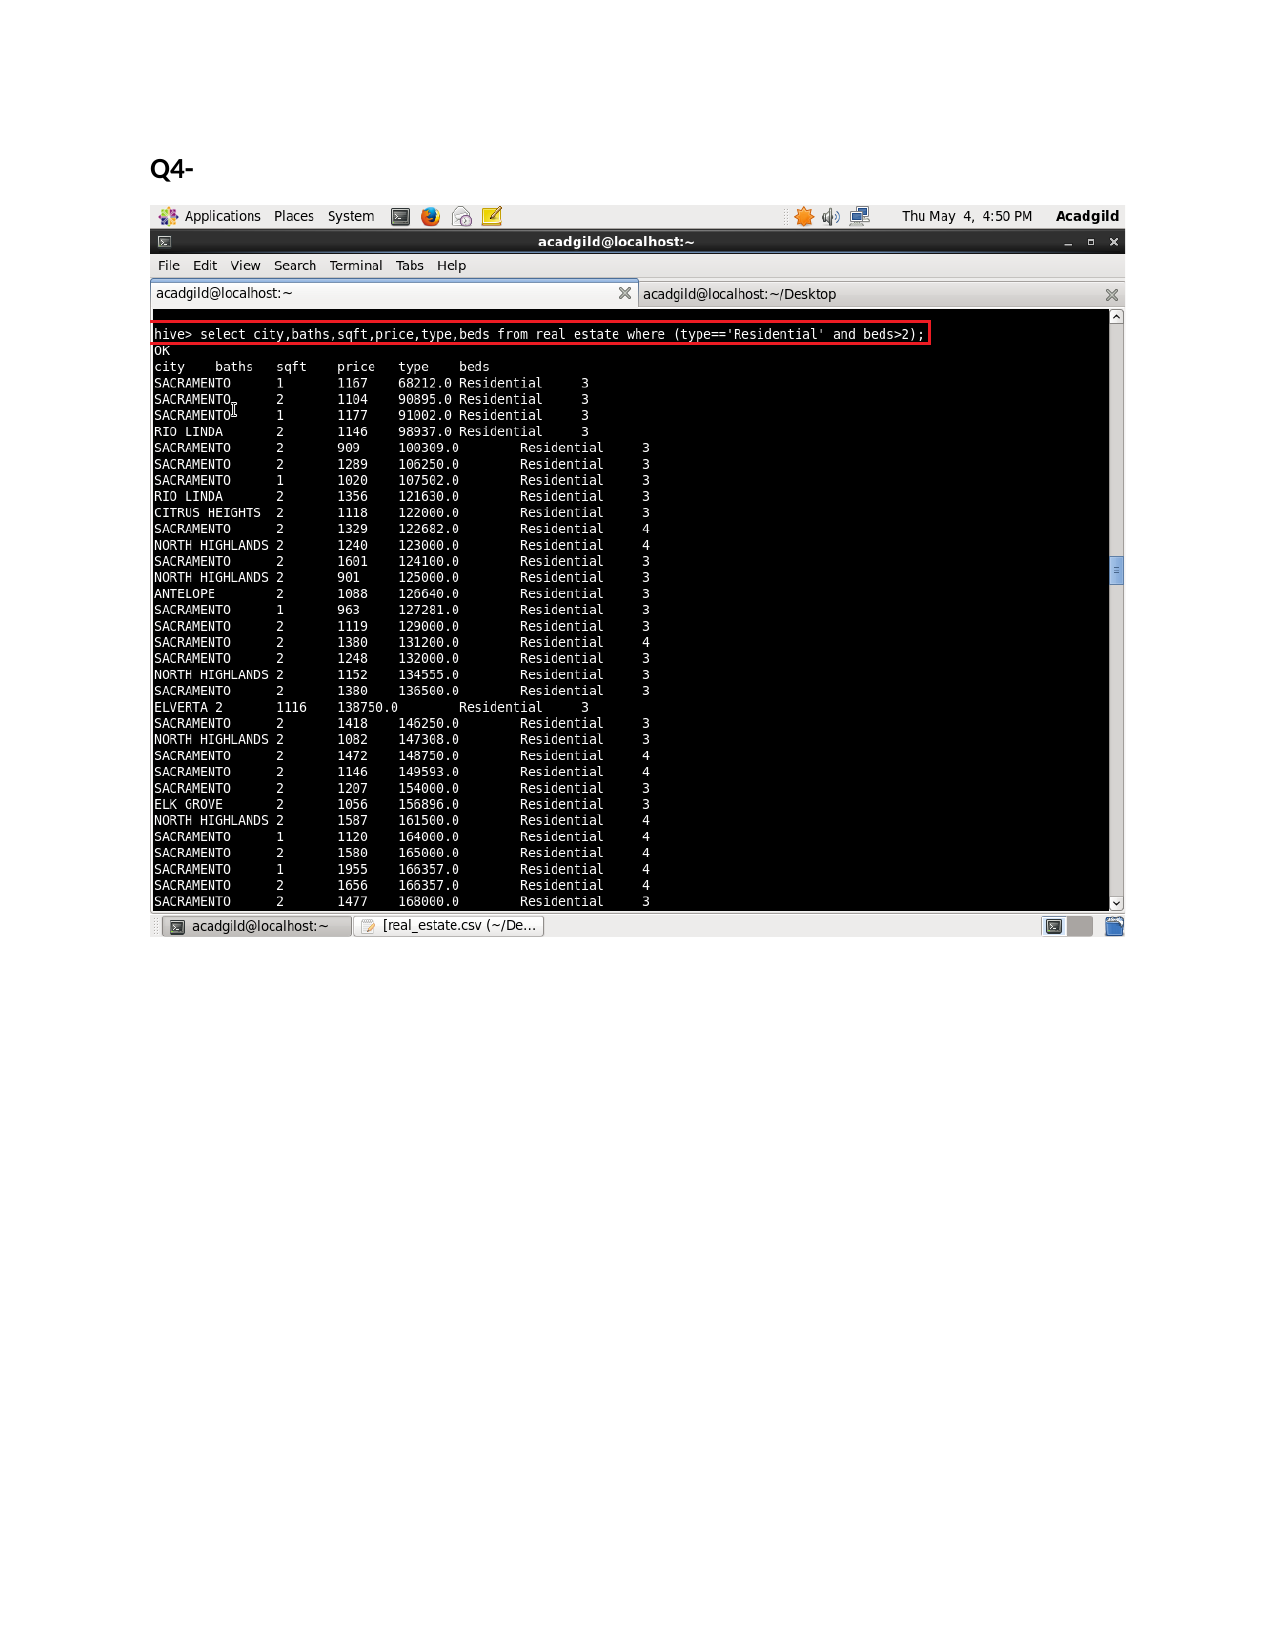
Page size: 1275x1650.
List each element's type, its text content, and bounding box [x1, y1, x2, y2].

text Q4- [150, 150, 1125, 186]
picture [150, 205, 1125, 937]
